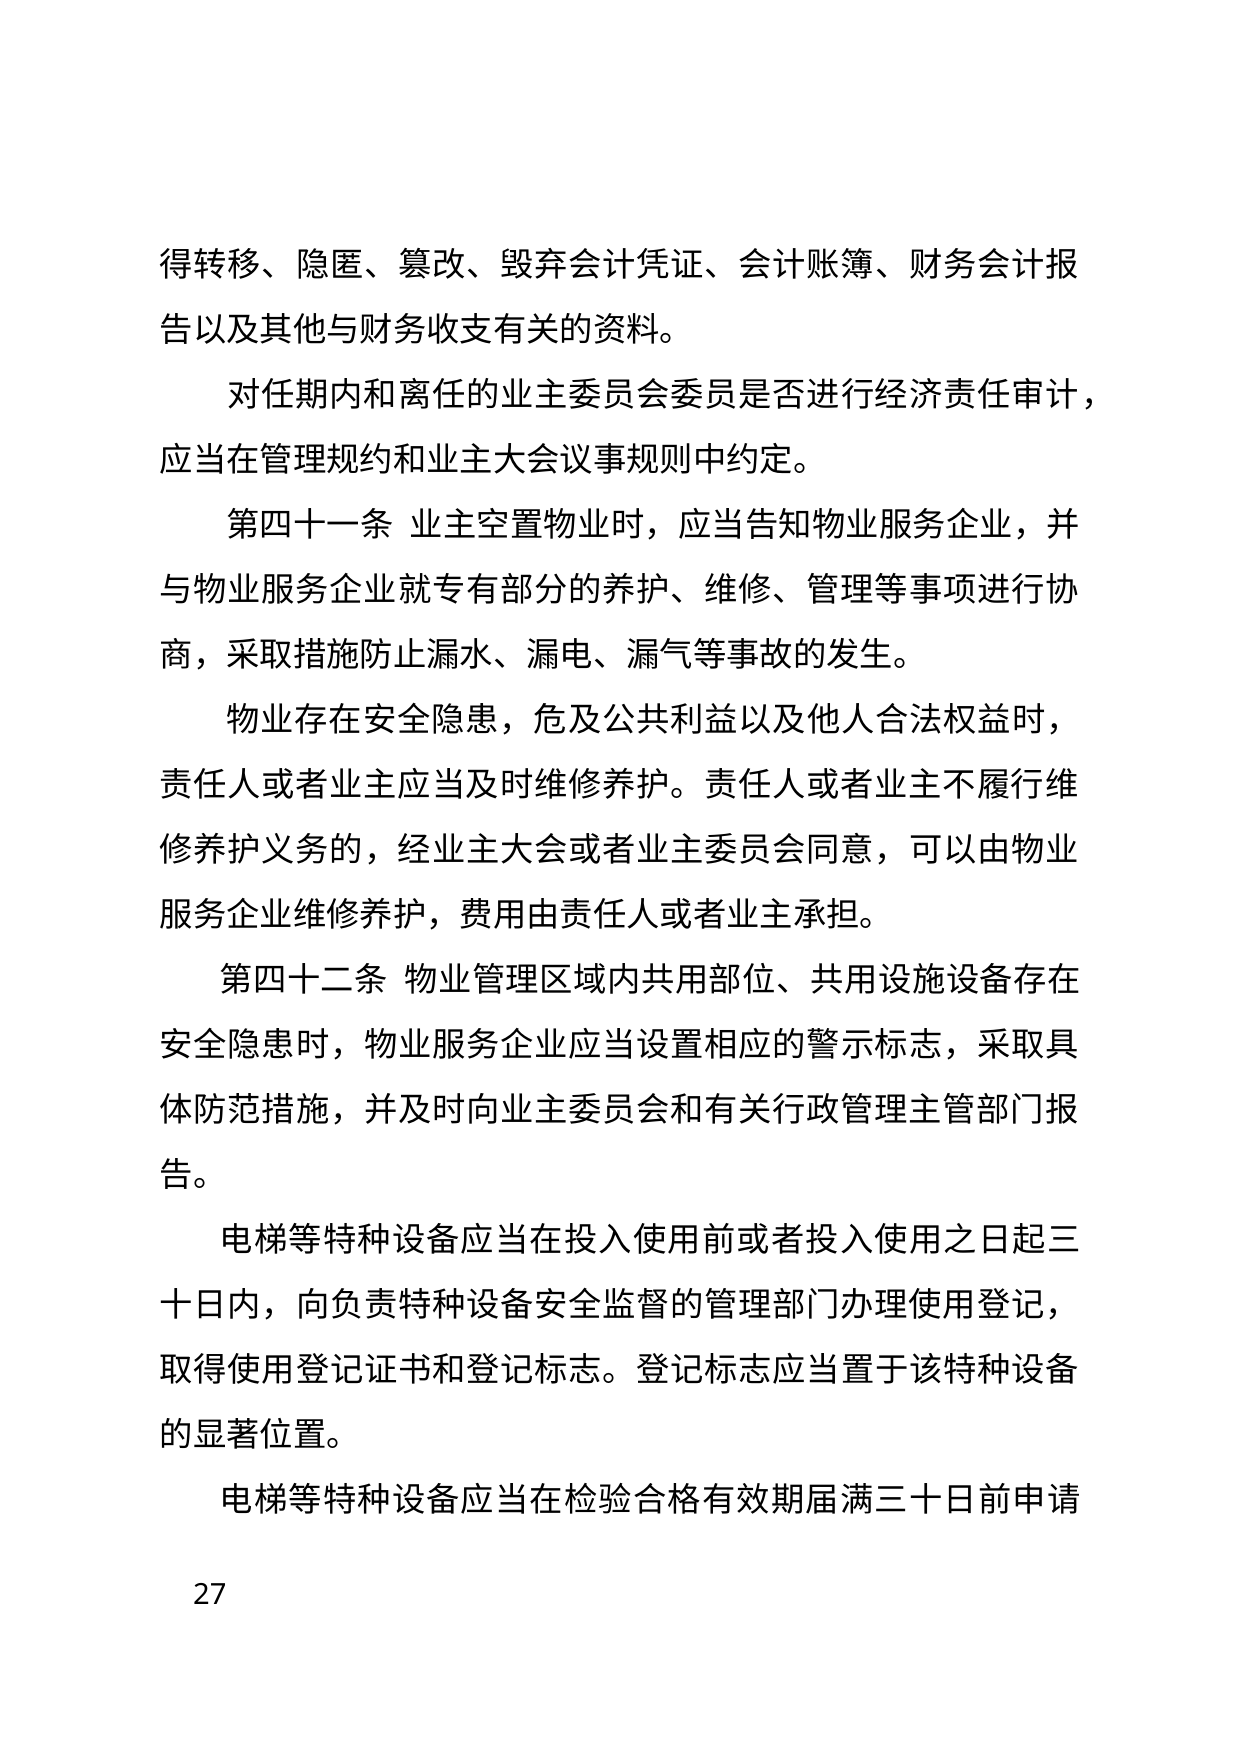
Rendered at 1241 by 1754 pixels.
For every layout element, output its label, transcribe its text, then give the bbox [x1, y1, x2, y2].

text 对任期内和离任的业主委员会委员是否进行经济责任审计，应当在管理规约和业主大会议事规则中约定。 [159, 359, 1081, 489]
text 第四十一条 业主空置物业时，应当告知物业服务企业，并与物业服务企业就专有部分的养护、维修、管理等事项进行协商，采取措施防止漏水、漏电、漏气等事故的发生。 [159, 489, 1081, 684]
text 第四十二条 物业管理区域内共用部位、共用设施设备存在安全隐患时，物业服务企业应当设置相应的警示标志，采取具体防范措施，并及时向业主委员会和有关行政管理主管部门报告。 [159, 944, 1081, 1204]
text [159, 229, 1081, 359]
text 物业存在安全隐患，危及公共利益以及他人合法权益时，责任人或者业主应当及时维修养护。责任人或者业主不履行维修养护义务的，经业主大会或者业主委员会同意，可以由物业服务企业维修养护，费用由责任人或者业主承担。 [159, 684, 1081, 944]
text 电梯等特种设备应当在投入使用前或者投入使用之日起三十日内，向负责特种设备安全监督的管理部门办理使用登记，取得使用登记证书和登记标志。登记标志应当置于该特种设备的显著位置。 [159, 1204, 1081, 1464]
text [159, 1464, 1081, 1529]
